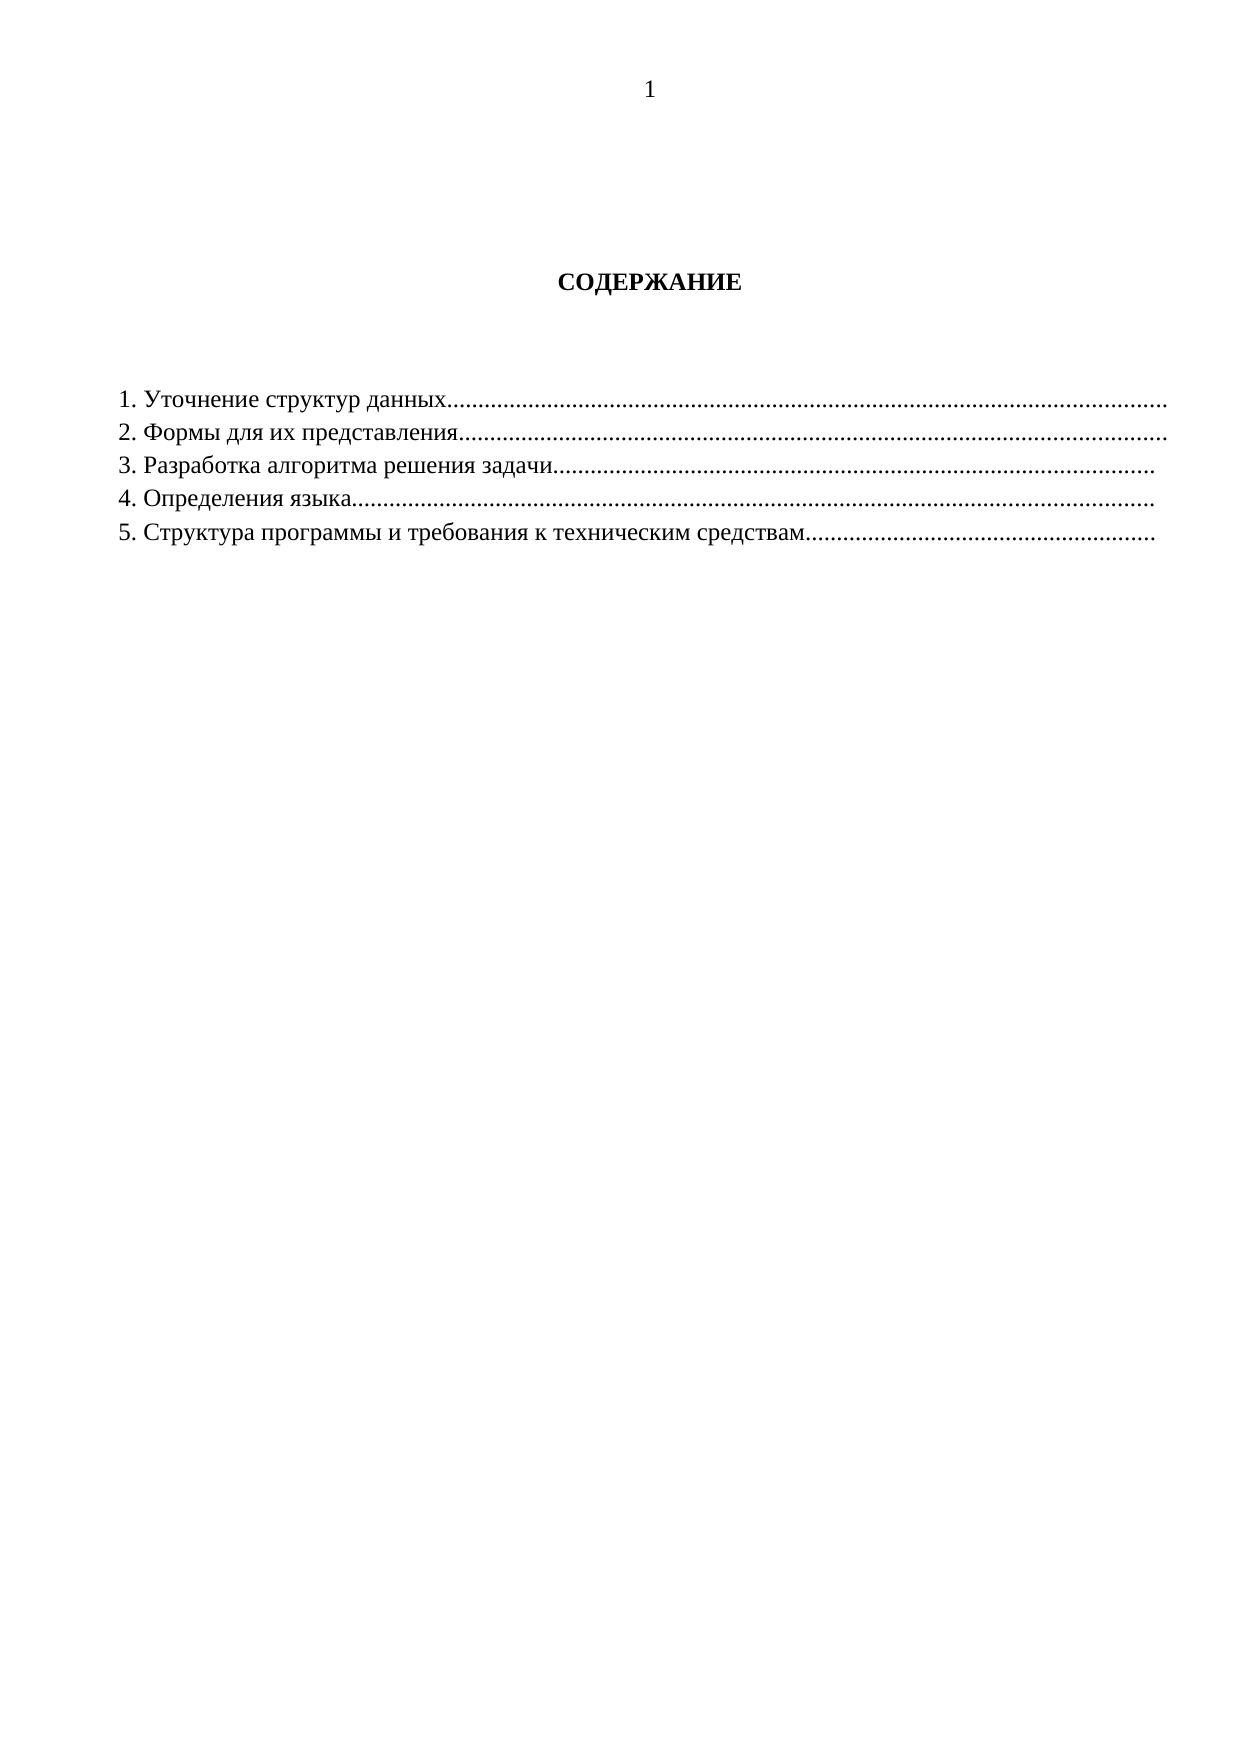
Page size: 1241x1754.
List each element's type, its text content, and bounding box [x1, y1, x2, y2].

text Содержание [118, 267, 1181, 296]
